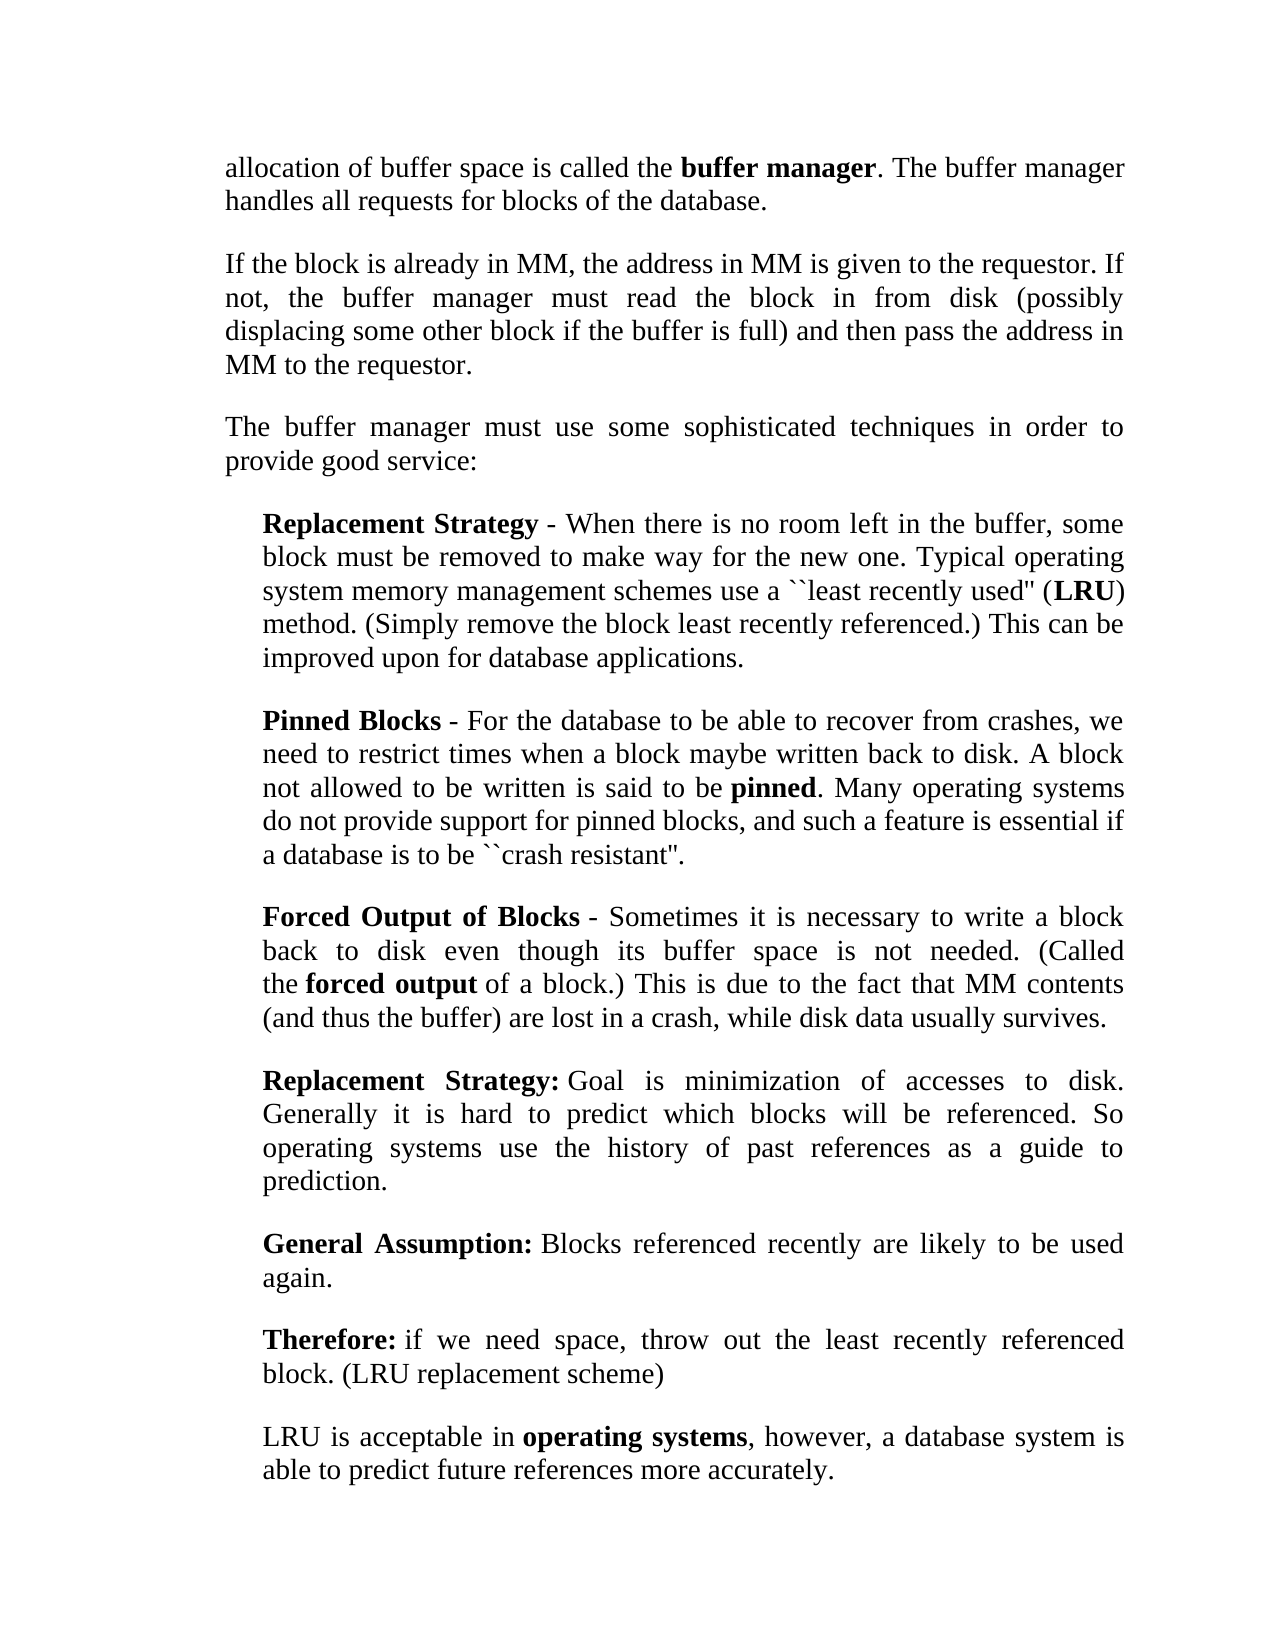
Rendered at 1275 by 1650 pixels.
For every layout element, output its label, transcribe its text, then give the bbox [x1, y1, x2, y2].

text Pinned Blocks - For the database to be able to recover from crashes, we need to restrict times when a block maybe written back to disk. A block not allowed to be written is said to be pinned. Many operating systems do not provide support for pinned blocks, and such a feature is essential if a database is to be ``crash resistant''. [262, 703, 1125, 870]
text Replacement Strategy: Goal is minimization of accesses to disk. Generally it is hard to predict which blocks will be referenced. So operating systems use the history of past references as a guide to prediction. [262, 1063, 1125, 1197]
text If the block is already in MM, the address in MM is given to the requestor. If not, the buffer manager must read the block in from disk (possibly displacing some other block if the buffer is full) and then pass the address in MM to the requestor. [225, 246, 1125, 380]
text LRU is acceptable in operating systems, however, a database system is able to predict future references more accurately. [262, 1419, 1125, 1486]
text Therefore: if we need space, throw out the least recently referenced block. (LRU replacement scheme) [262, 1322, 1125, 1389]
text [225, 150, 1125, 217]
text Forced Output of Blocks - Sometimes it is necessary to write a block back to disk even though its buffer space is not needed. (Called the forced output of a block.) This is due to the fact that MM contents (and thus the buffer) are lost in a crash, while disk data usually survives. [262, 899, 1125, 1034]
text General Assumption: Blocks referenced recently are likely to be used again. [262, 1226, 1125, 1293]
text Replacement Strategy - When there is no room left in the buffer, some block must be removed to make way for the new one. Typical operating system memory management schemes use a ``least recently used'' (LRU) method. (Simply remove the block least recently referenced.) This can be improved upon for database applications. [262, 506, 1125, 673]
text The buffer manager must use some sophisticated techniques in order to provide good service: [225, 409, 1125, 477]
